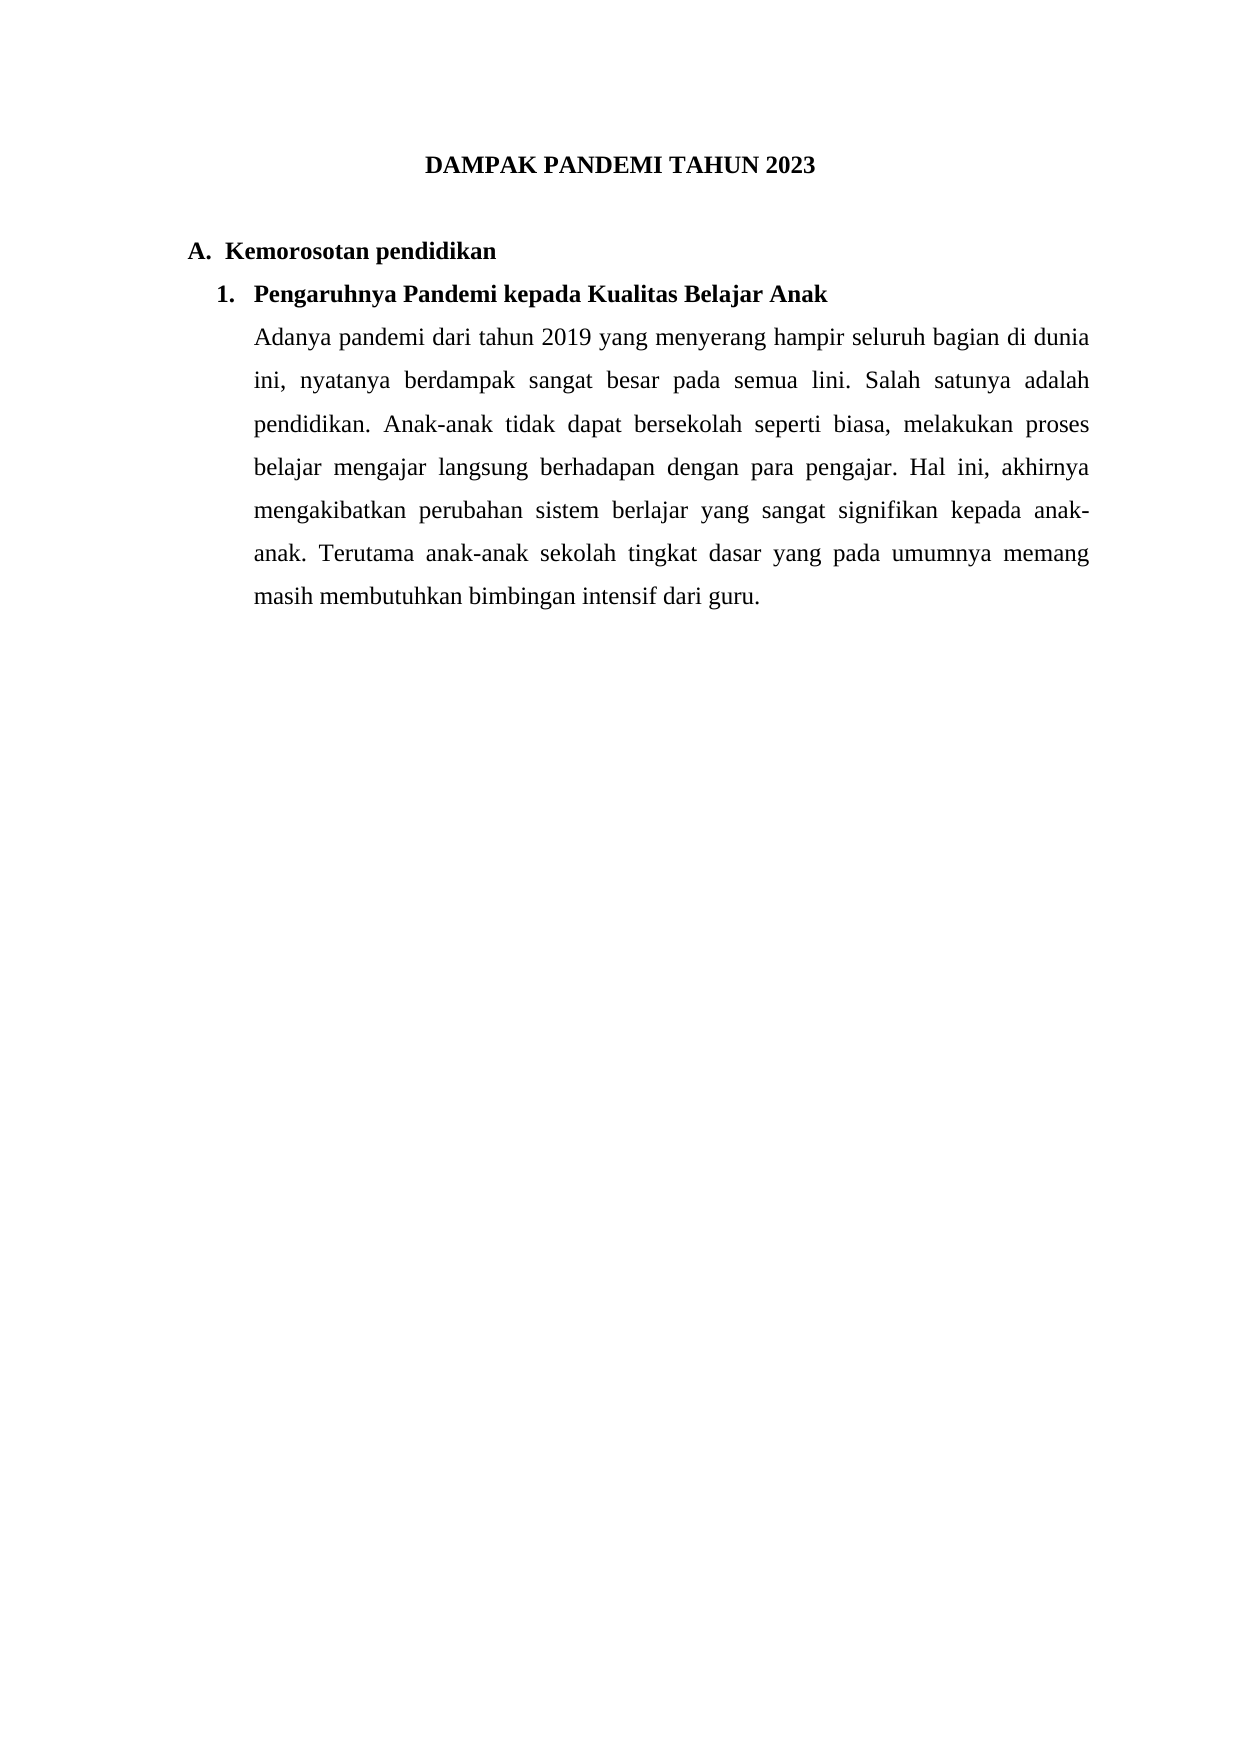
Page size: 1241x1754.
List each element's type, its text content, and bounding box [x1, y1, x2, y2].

list Pengaruhnya Pandemi kepada Kualitas Belajar Anak [216, 279, 1090, 308]
list Kemorosotan pendidikan [187, 236, 1090, 265]
text Adanya pandemi dari tahun 2019 yang menyerang hampir seluruh bagian di dunia ini, nyatanya berdampak sangat besar pada semua lini. Salah satunya adalah pendidikan. Anak-anak tidak dapat bersekolah seperti biasa, melakukan proses belajar mengajar langsung berhadapan dengan para pengajar. Hal ini, akhirnya mengakibatkan perubahan sistem berlajar yang sangat signifikan kepada anak-anak. Terutama anak-anak sekolah tingkat dasar yang pada umumnya memang masih membutuhkan bimbingan intensif dari guru. [253, 322, 1090, 610]
text DAMPAK PANDEMI TAHUN 2023 [150, 150, 1090, 179]
